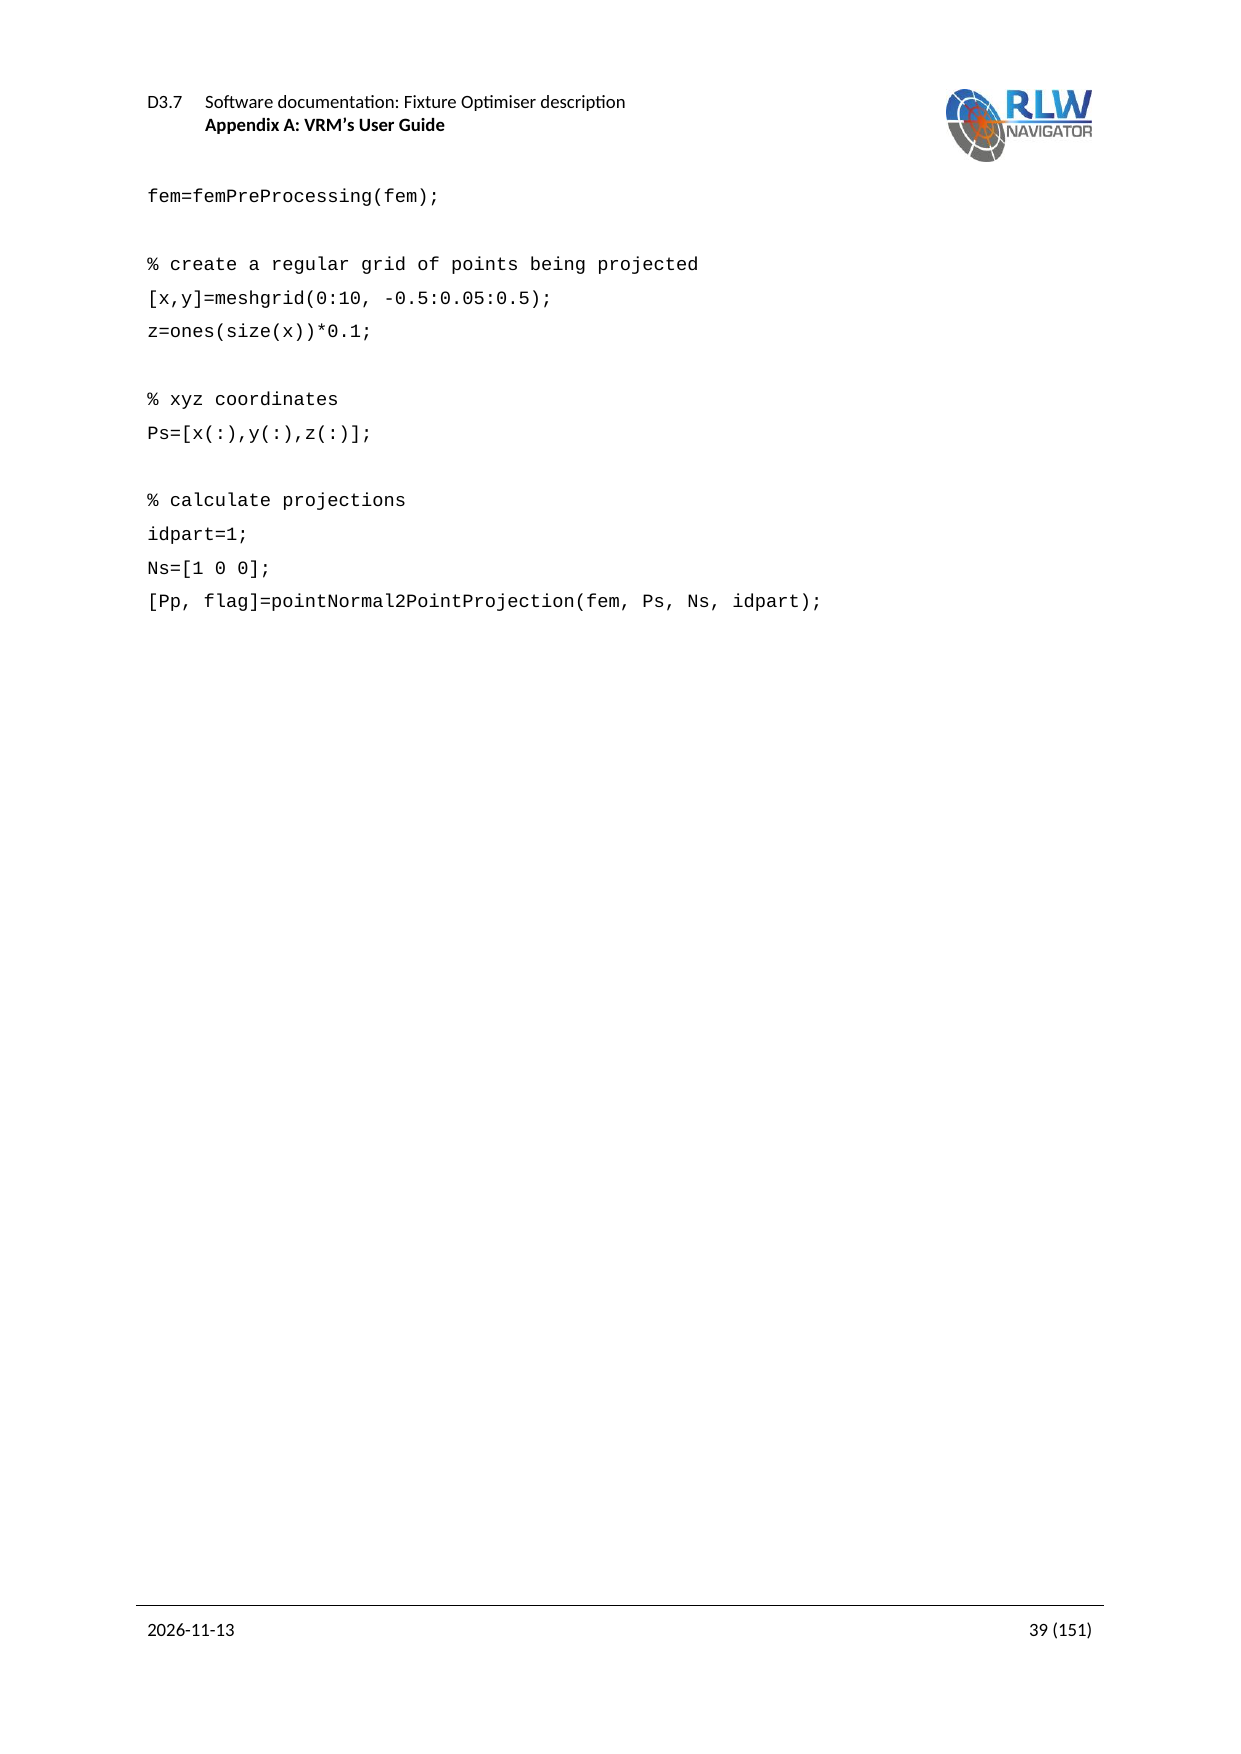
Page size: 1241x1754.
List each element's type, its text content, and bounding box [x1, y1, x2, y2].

picture [946, 89, 1092, 162]
text [Pp, flag]=pointNormal2PointProjection(fem, Ps, Ns, idpart); [147, 592, 1093, 613]
text % xyz coordinates [147, 390, 1093, 411]
text idpart=1; [147, 525, 1093, 546]
text Ps=[x(:),y(:),z(:)]; [147, 423, 1093, 445]
text [x,y]=meshgrid(0:10, -0.5:0.05:0.5); [147, 288, 1093, 310]
text % create a regular grid of points being projected [147, 255, 1093, 276]
text fem=femPreProcessing(fem); [147, 187, 1093, 208]
text % calculate projections [147, 491, 1093, 512]
text z=ones(size(x))*0.1; [147, 322, 1093, 343]
text Ns=[1 0 0]; [147, 558, 1093, 580]
